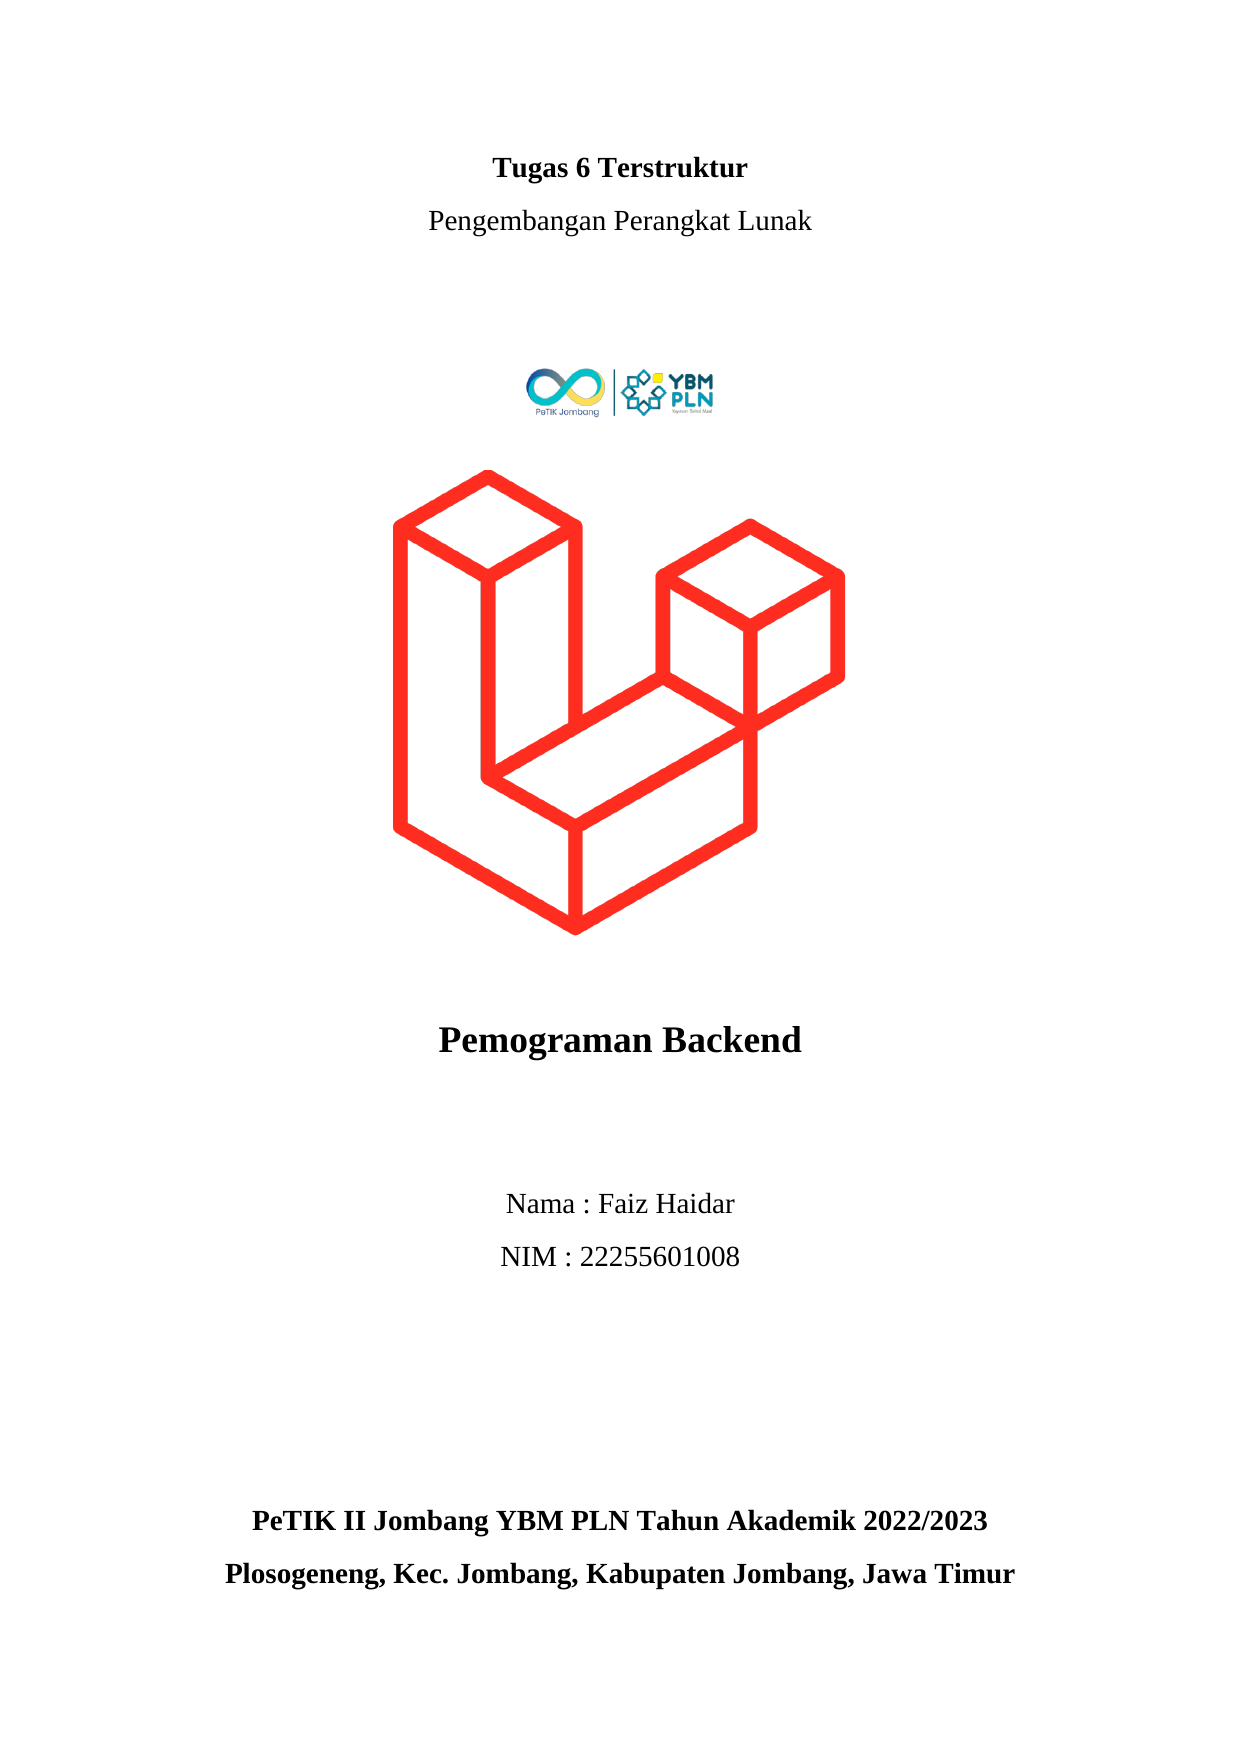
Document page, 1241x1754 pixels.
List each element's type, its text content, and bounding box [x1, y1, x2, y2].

text Pemograman Backend [150, 1017, 1090, 1061]
text Plosogeneng, Kec. Jombang, Kabupaten Jombang, Jawa Timur [150, 1556, 1090, 1589]
text PeTIK II Jombang YBM PLN Tahun Akademik 2022/2023 [150, 1503, 1090, 1537]
picture [504, 361, 736, 422]
picture [393, 470, 848, 943]
text NIM : 22255601008 [150, 1239, 1090, 1273]
text Tugas 6 Terstruktur [150, 150, 1090, 183]
text Pengembangan Perangkat Lunak [150, 203, 1090, 236]
text Nama : Faiz Haidar [150, 1186, 1090, 1220]
